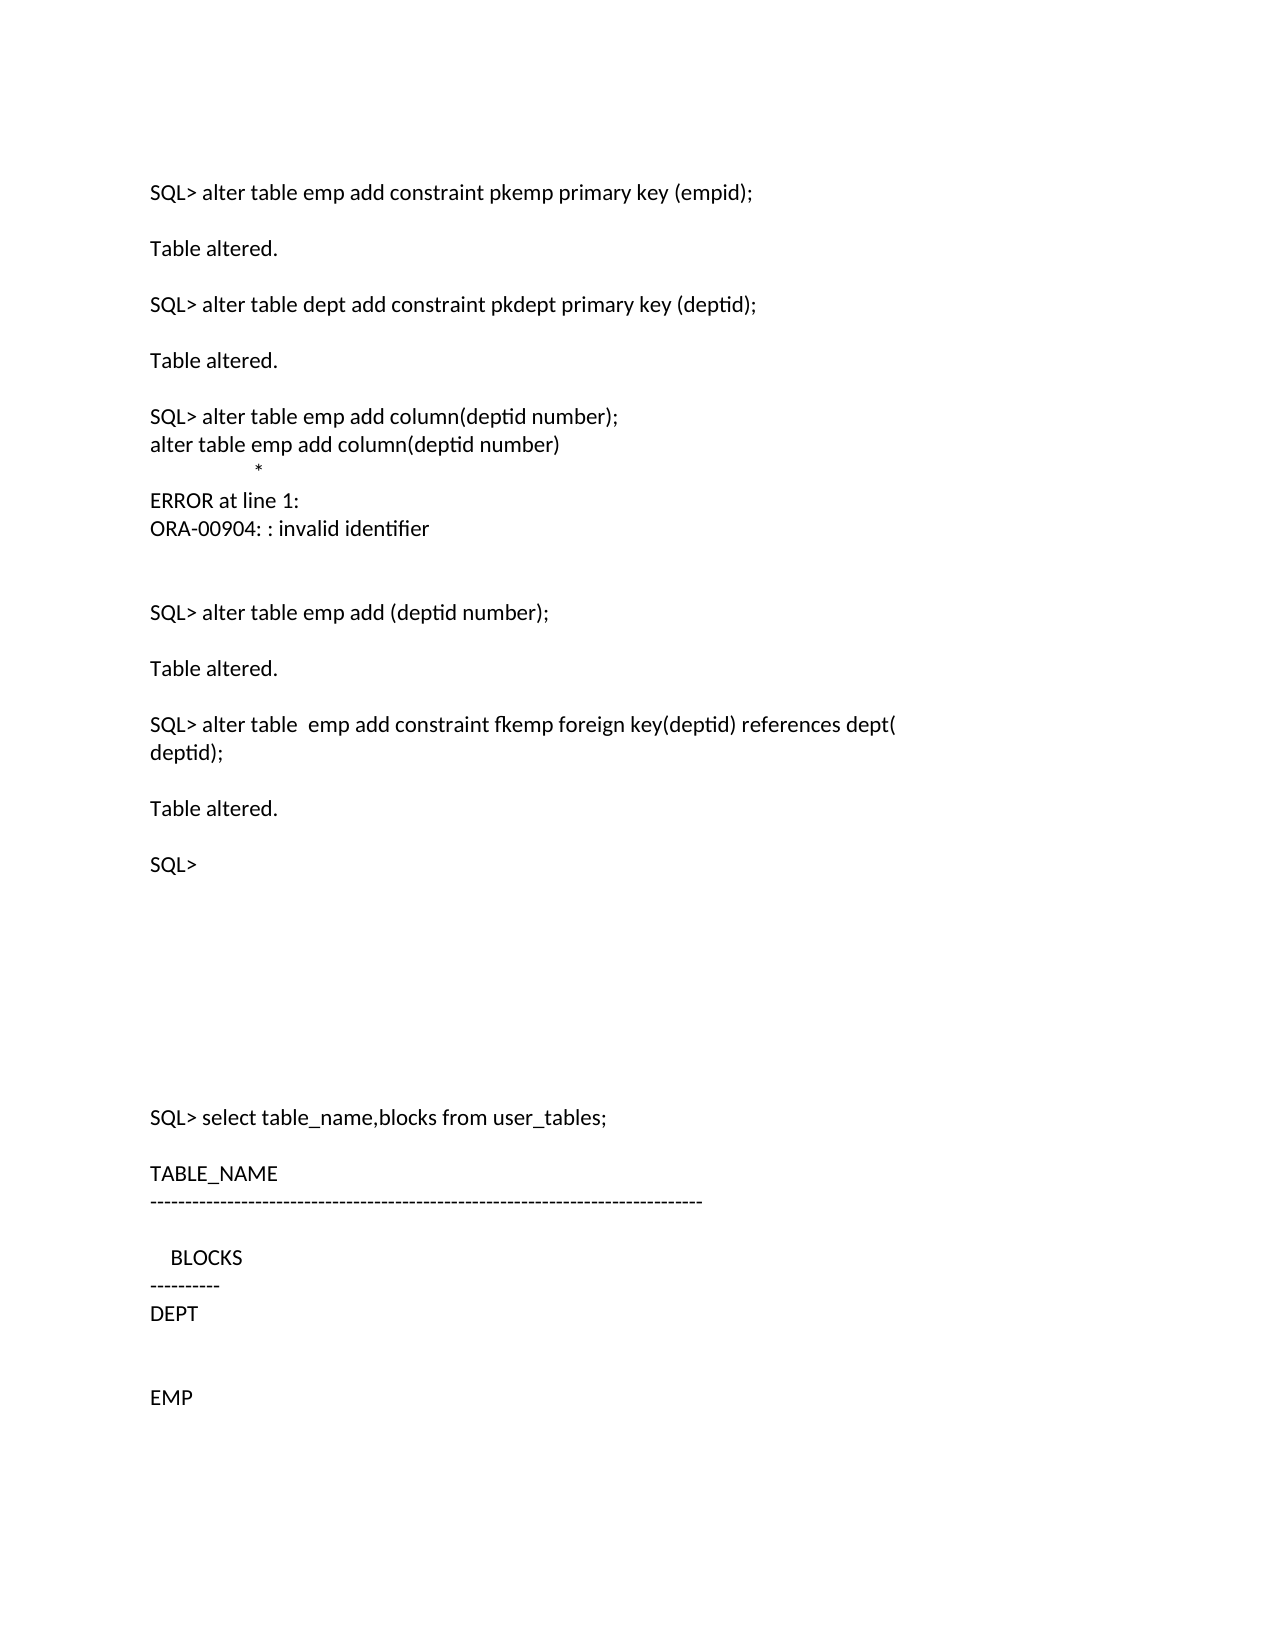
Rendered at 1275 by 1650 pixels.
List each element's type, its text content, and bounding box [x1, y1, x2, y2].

text SQL> alter table emp add (deptid number); [150, 598, 1125, 626]
text Table altered. [150, 234, 1125, 262]
text ------------------------------------------------------------------------------- [150, 1187, 1125, 1215]
text SQL> alter table emp add column(deptid number); [150, 402, 1125, 430]
text * [150, 458, 1125, 486]
text EMP [150, 1383, 1125, 1411]
text ORA-00904: : invalid identifier [150, 514, 1125, 542]
text Table altered. [150, 794, 1125, 822]
text ---------- [150, 1271, 1125, 1299]
text alter table emp add column(deptid number) [150, 430, 1125, 458]
text ERROR at line 1: [150, 486, 1125, 514]
text Table altered. [150, 654, 1125, 682]
text deptid); [150, 738, 1125, 766]
text BLOCKS [150, 1243, 1125, 1271]
text SQL> alter table emp add constraint fkemp foreign key(deptid) references dept( [150, 710, 1125, 738]
text SQL> alter table dept add constraint pkdept primary key (deptid); [150, 290, 1125, 318]
text SQL> [150, 851, 1125, 878]
text TABLE_NAME [150, 1159, 1125, 1187]
text SQL> alter table emp add constraint pkemp primary key (empid); [150, 178, 1125, 206]
text DEPT [150, 1299, 1125, 1327]
text SQL> select table_name,blocks from user_tables; [150, 1103, 1125, 1131]
text Table altered. [150, 346, 1125, 374]
